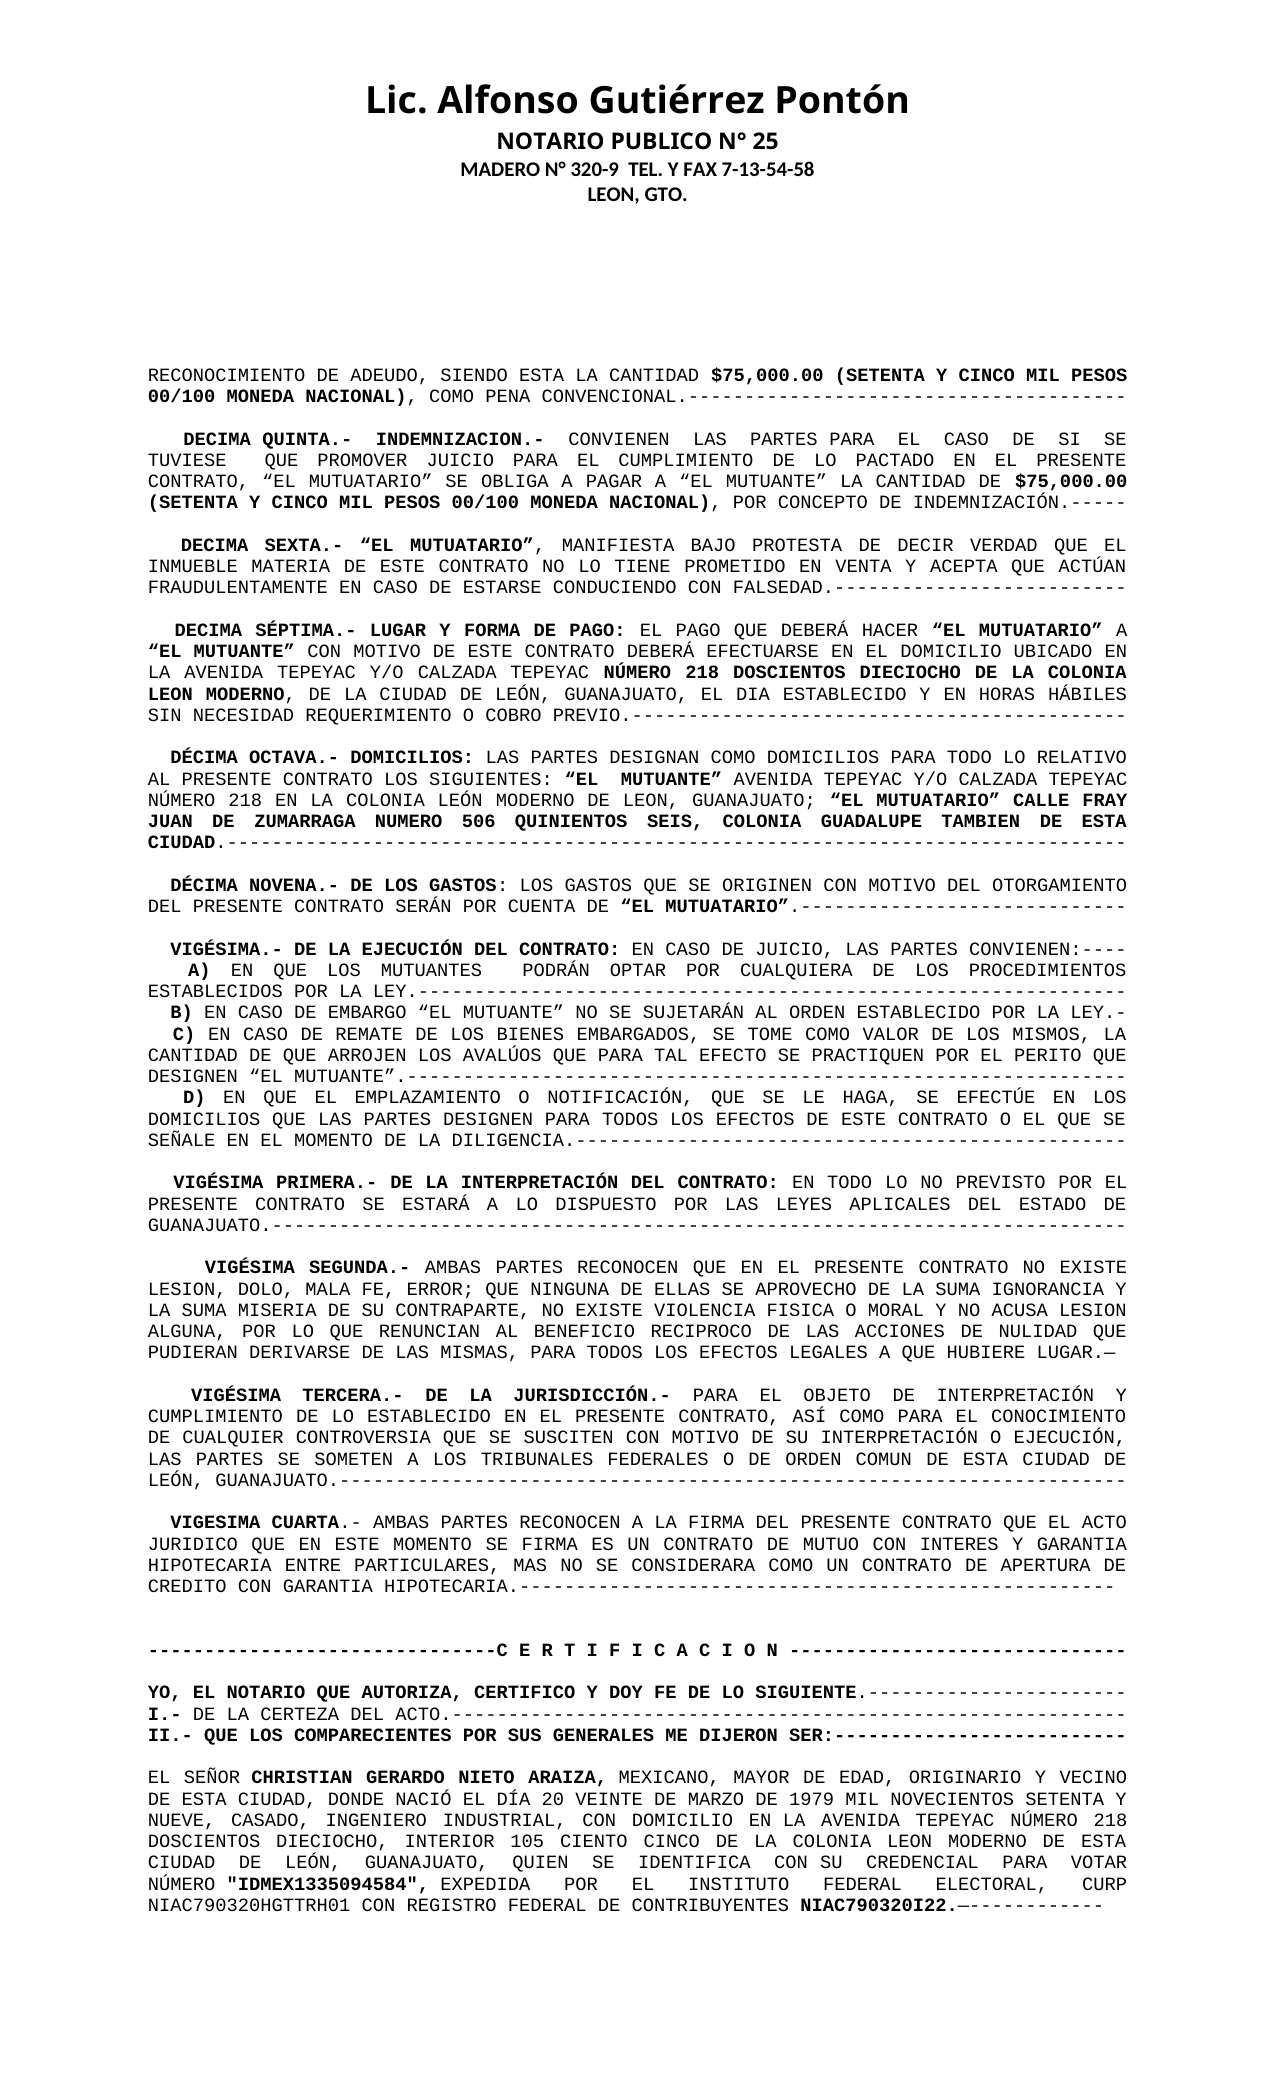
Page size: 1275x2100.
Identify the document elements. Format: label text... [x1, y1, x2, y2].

text D) EN QUE EL EMPLAZAMIENTO O NOTIFICACIÓN, QUE SE LE HAGA, SE EFECTÚE EN LOS DOMICILIOS QUE LAS PARTES DESIGNEN PARA TODOS LOS EFECTOS DE ESTE CONTRATO O EL QUE SE SEÑALE EN EL MOMENTO DE LA DILIGENCIA.------------------------------------------------- [148, 1088, 1127, 1152]
text DÉCIMA OCTAVA.- DOMICILIOS: LAS PARTES DESIGNAN COMO DOMICILIOS PARA TODO LO RELATIVO AL PRESENTE CONTRATO LOS SIGUIENTES: “EL MUTUANTE” AVENIDA TEPEYAC Y/O CALZADA TEPEYAC NÚMERO 218 EN LA COLONIA LEÓN MODERNO DE LEON, GUANAJUATO; “EL MUTUATARIO” CALLE FRAY JUAN DE ZUMARRAGA NUMERO 506 QUINIENTOS SEIS, COLONIA GUADALUPE TAMBIEN DE ESTA CIUDAD.-------------------------------------------------------------------------------- [148, 748, 1127, 854]
text II.- QUE LOS COMPARECIENTES POR SUS GENERALES ME DIJERON SER:-------------------------- [148, 1726, 1127, 1747]
text B) EN CASO DE EMBARGO “EL MUTUANTE” NO SE SUJETARÁN AL ORDEN ESTABLECIDO POR LA LEY.- [148, 1003, 1127, 1024]
text VIGÉSIMA PRIMERA.- DE LA INTERPRETACIÓN DEL CONTRATO: EN TODO LO NO PREVISTO POR EL PRESENTE CONTRATO SE ESTARÁ A LO DISPUESTO POR LAS LEYES APLICALES DEL ESTADO DE GUANAJUATO.---------------------------------------------------------------------------- [148, 1173, 1127, 1237]
text DECIMA QUINTA.- INDEMNIZACION.- CONVIENEN LAS PARTES PARA EL CASO DE SI SE TUVIESE QUE PROMOVER JUICIO PARA EL CUMPLIMIENTO DE LO PACTADO EN EL PRESENTE CONTRATO, “EL MUTUATARIO” SE OBLIGA A PAGAR A “EL MUTUANTE” LA CANTIDAD DE $75,000.00 (SETENTA Y CINCO MIL PESOS 00/100 MONEDA NACIONAL), POR CONCEPTO DE INDEMNIZACIÓN.----- [148, 429, 1127, 514]
text A) EN QUE LOS MUTUANTES PODRÁN OPTAR POR CUALQUIERA DE LOS PROCEDIMIENTOS ESTABLECIDOS POR LA LEY.--------------------------------------------------------------- [148, 961, 1127, 1003]
text C) EN CASO DE REMATE DE LOS BIENES EMBARGADOS, SE TOME COMO VALOR DE LOS MISMOS, LA CANTIDAD DE QUE ARROJEN LOS AVALÚOS QUE PARA TAL EFECTO SE PRACTIQUEN POR EL PERITO QUE DESIGNEN “EL MUTUANTE”.---------------------------------------------------------------- [148, 1024, 1127, 1088]
text VIGÉSIMA.- DE LA EJECUCIÓN DEL CONTRATO: EN CASO DE JUICIO, LAS PARTES CONVIENEN:---- [148, 939, 1127, 961]
text -------------------------------C E R T I F I C A C I O N ------------------------------ [148, 1641, 1127, 1662]
text DECIMA SÉPTIMA.- LUGAR Y FORMA DE PAGO: EL PAGO QUE DEBERÁ HACER “EL MUTUATARIO” A “EL MUTUANTE” CON MOTIVO DE ESTE CONTRATO DEBERÁ EFECTUARSE EN EL DOMICILIO UBICADO EN LA AVENIDA TEPEYAC Y/O CALZADA TEPEYAC NÚMERO 218 DOSCIENTOS DIECIOCHO DE LA COLONIA LEON MODERNO, DE LA CIUDAD DE LEÓN, GUANAJUATO, EL DIA ESTABLECIDO Y EN HORAS HÁBILES SIN NECESIDAD REQUERIMIENTO O COBRO PREVIO.-------------------------------------------- [148, 621, 1127, 727]
text DÉCIMA NOVENA.- DE LOS GASTOS: LOS GASTOS QUE SE ORIGINEN CON MOTIVO DEL OTORGAMIENTO DEL PRESENTE CONTRATO SERÁN POR CUENTA DE “EL MUTUATARIO”.----------------------------- [148, 876, 1127, 918]
text I.- DE LA CERTEZA DEL ACTO.------------------------------------------------------------ [148, 1704, 1127, 1726]
text VIGÉSIMA TERCERA.- DE LA JURISDICCIÓN.- PARA EL OBJETO DE INTERPRETACIÓN Y CUMPLIMIENTO DE LO ESTABLECIDO EN EL PRESENTE CONTRATO, ASÍ COMO PARA EL CONOCIMIENTO DE CUALQUIER CONTROVERSIA QUE SE SUSCITEN CON MOTIVO DE SU INTERPRETACIÓN O EJECUCIÓN, LAS PARTES SE SOMETEN A LOS TRIBUNALES FEDERALES O DE ORDEN COMUN DE ESTA CIUDAD DE LEÓN, GUANAJUATO.---------------------------------------------------------------------- [148, 1386, 1127, 1492]
text VIGÉSIMA SEGUNDA.- AMBAS PARTES RECONOCEN QUE EN EL PRESENTE CONTRATO NO EXISTE LESION, DOLO, MALA FE, ERROR; QUE NINGUNA DE ELLAS SE APROVECHO DE LA SUMA IGNORANCIA Y LA SUMA MISERIA DE SU CONTRAPARTE, NO EXISTE VIOLENCIA FISICA O MORAL Y NO ACUSA LESION ALGUNA, POR LO QUE RENUNCIAN AL BENEFICIO RECIPROCO DE LAS ACCIONES DE NULIDAD QUE PUDIERAN DERIVARSE DE LAS MISMAS, PARA TODOS LOS EFECTOS LEGALES A QUE HUBIERE LUGAR.— [148, 1258, 1127, 1364]
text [148, 366, 1127, 408]
text EL SEÑOR CHRISTIAN GERARDO NIETO ARAIZA, MEXICANO, MAYOR DE EDAD, ORIGINARIO Y VECINO DE ESTA CIUDAD, DONDE NACIÓ EL DÍA 20 VEINTE DE MARZO DE 1979 MIL NOVECIENTOS SETENTA Y NUEVE, CASADO, INGENIERO INDUSTRIAL, CON DOMICILIO EN LA AVENIDA TEPEYAC NÚMERO 218 DOSCIENTOS DIECIOCHO, INTERIOR 105 CIENTO CINCO DE LA COLONIA LEON MODERNO DE ESTA CIUDAD DE LEÓN, GUANAJUATO, QUIEN SE IDENTIFICA CON SU CREDENCIAL PARA VOTAR NÚMERO "IDMEX1335094584", EXPEDIDA POR EL INSTITUTO FEDERAL ELECTORAL, CURP NIAC790320HGTTRH01 CON REGISTRO FEDERAL DE CONTRIBUYENTES NIAC790320I22.—------------ [148, 1768, 1127, 1917]
text VIGESIMA CUARTA.- AMBAS PARTES RECONOCEN A LA FIRMA DEL PRESENTE CONTRATO QUE EL ACTO JURIDICO QUE EN ESTE MOMENTO SE FIRMA ES UN CONTRATO DE MUTUO CON INTERES Y GARANTIA HIPOTECARIA ENTRE PARTICULARES, MAS NO SE CONSIDERARA COMO UN CONTRATO DE APERTURA DE CREDITO CON GARANTIA HIPOTECARIA.----------------------------------------------------- [148, 1513, 1127, 1598]
text YO, EL NOTARIO QUE AUTORIZA, CERTIFICO Y DOY FE DE LO SIGUIENTE.----------------------- [148, 1683, 1127, 1704]
text DECIMA SEXTA.- “EL MUTUATARIO”, MANIFIESTA BAJO PROTESTA DE DECIR VERDAD QUE EL INMUEBLE MATERIA DE ESTE CONTRATO NO LO TIENE PROMETIDO EN VENTA Y ACEPTA QUE ACTÚAN FRAUDULENTAMENTE EN CASO DE ESTARSE CONDUCIENDO CON FALSEDAD.-------------------------- [148, 536, 1127, 599]
